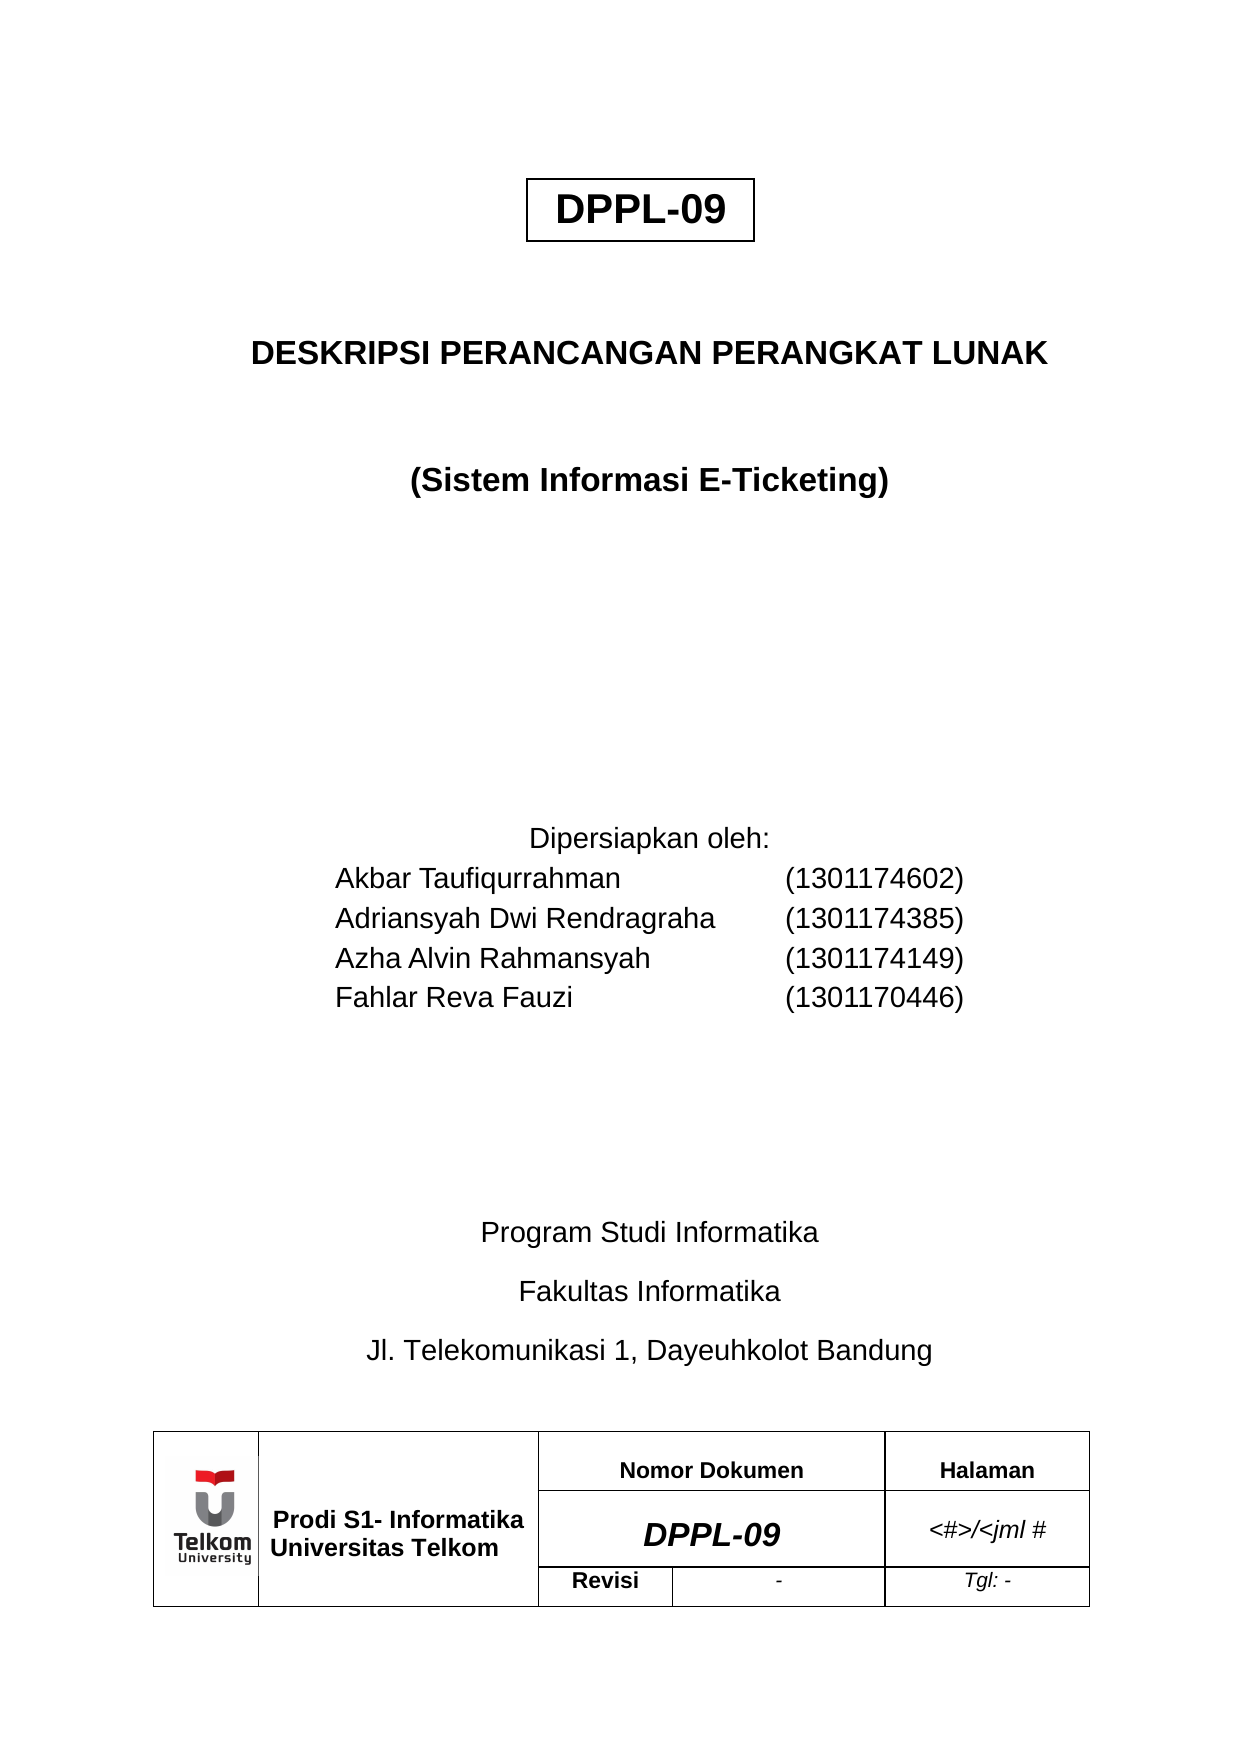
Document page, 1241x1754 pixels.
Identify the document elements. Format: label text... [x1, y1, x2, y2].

table_header Prodi S1- Informatika Universitas Telkom [259, 1432, 538, 1606]
table_cell <#>/<jml # [886, 1491, 1089, 1566]
title DESKRIPSI PERANCANGAN PERANGKAT LUNAK [177, 333, 1122, 372]
title Adriansyah Dwi Rendragraha (1301174385) [177, 901, 1122, 934]
text Jl. Telekomunikasi 1, Dayeuhkolot Bandung [177, 1332, 1122, 1366]
table_header Halaman [886, 1432, 1089, 1489]
picture [165, 1456, 259, 1576]
text Fakultas Informatika [177, 1274, 1122, 1307]
table_header [154, 1432, 258, 1606]
text Dipersiapkan oleh: [177, 821, 1122, 855]
table_cell - [673, 1568, 884, 1606]
title (Sistem Informasi E-Ticketing) [177, 460, 1122, 499]
title Azha Alvin Rahmansyah (1301174149) [177, 941, 1122, 974]
title Fahlar Reva Fauzi (1301170446) [177, 981, 1122, 1014]
table_cell Revisi [539, 1568, 672, 1606]
title Akbar Taufiqurrahman (1301174602) [177, 861, 1122, 895]
table_cell DPPL-09 [539, 1491, 884, 1566]
text Program Studi Informatika [177, 1215, 1122, 1249]
table_cell Tgl: - [886, 1568, 1089, 1606]
table_header Nomor Dokumen [539, 1432, 884, 1489]
